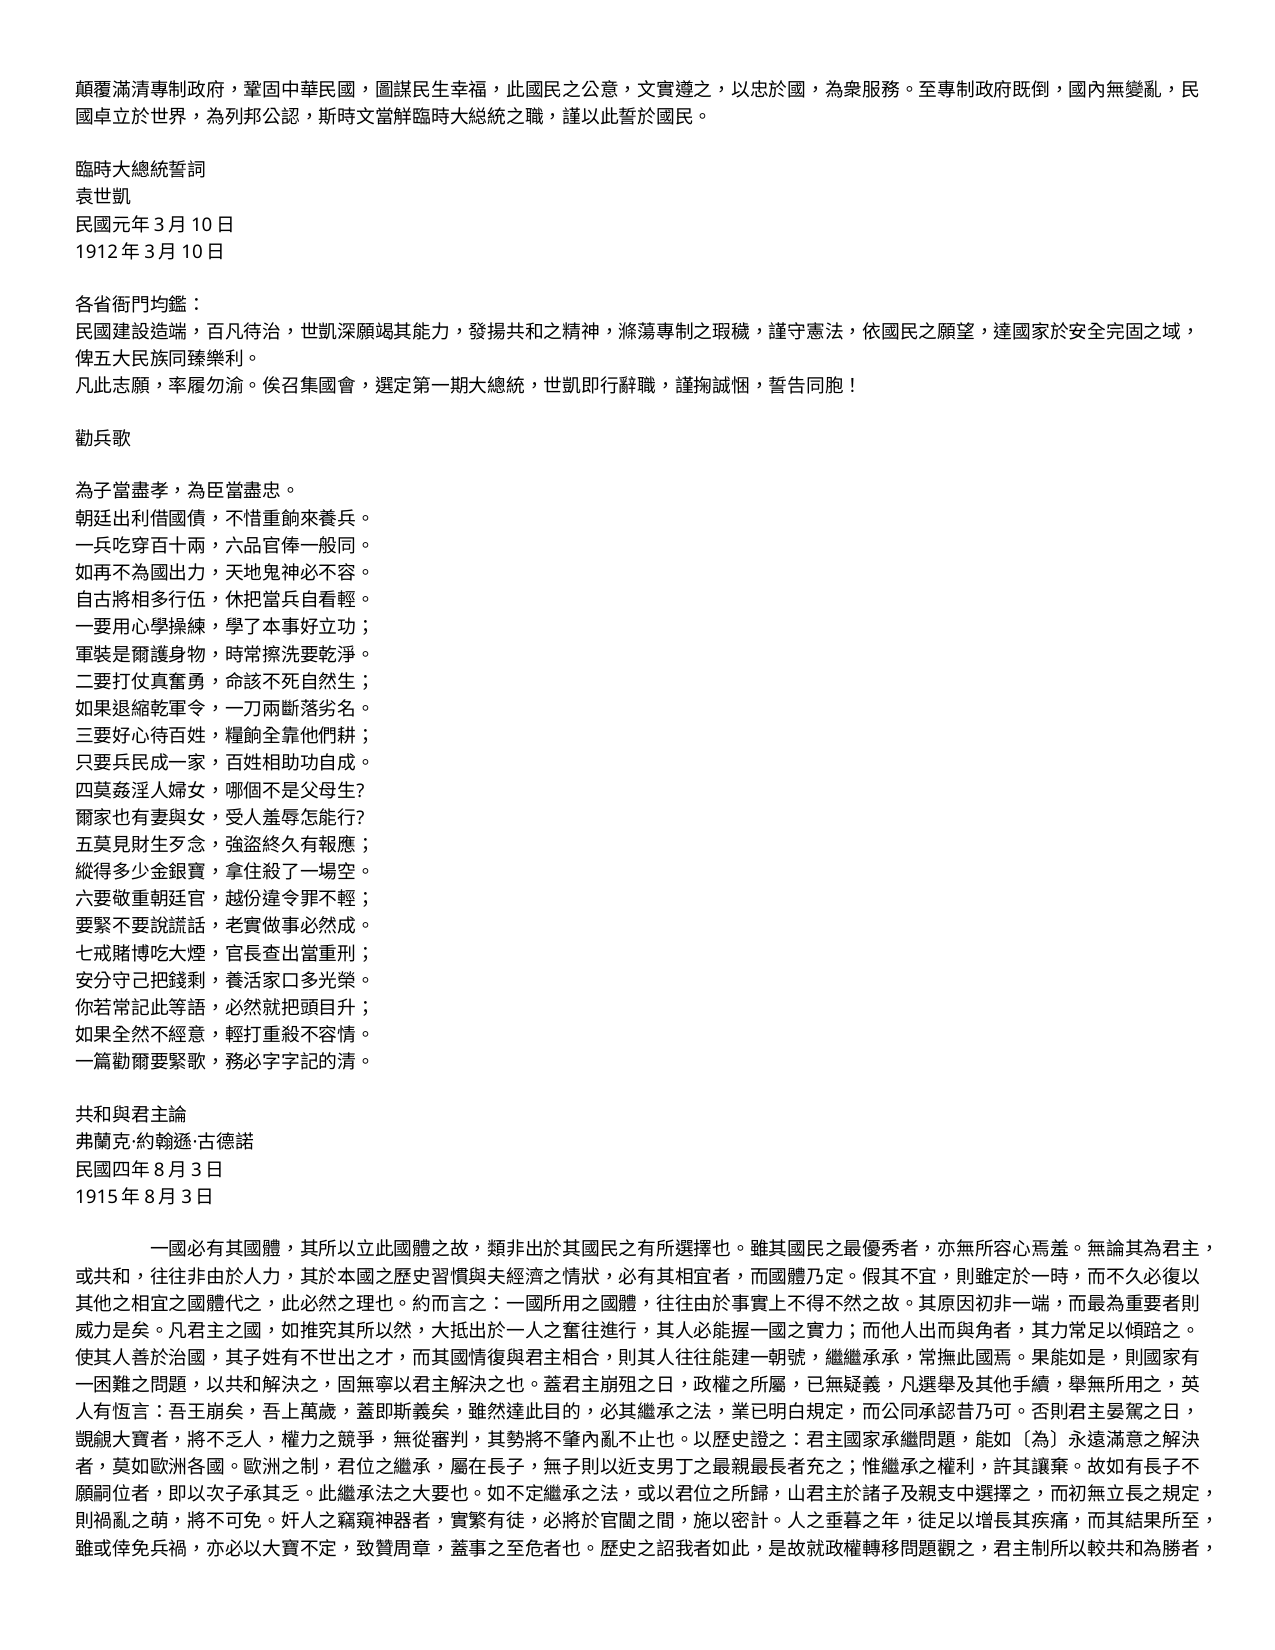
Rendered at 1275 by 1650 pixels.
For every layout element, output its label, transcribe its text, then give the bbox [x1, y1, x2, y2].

text 一兵吃穿百十兩，六品官俸一般同。 [75, 531, 1200, 558]
text 顛覆滿清專制政府，鞏固中華民國，圖謀民生幸福，此國民之公意，文實遵之，以忠於國，為衆服務。至專制政府既倒，國內無變亂，民國卓立於世界，為列邦公認，斯時文當觧臨時大縂統之職，謹以此誓於國民。 [75, 75, 1200, 129]
text 自古將相多行伍，休把當兵自看輕。 [75, 585, 1200, 612]
text 二要打仗真奮勇，命該不死自然生； [75, 666, 1200, 694]
text 爾家也有妻與女，受人羞辱怎能行? [75, 802, 1200, 829]
text 凡此志願，率履勿渝。俟召集國會，選定第一期大總統，世凱即行辭職，謹掬誠悃，誓告同胞！ [75, 371, 1200, 398]
text 1912年3月10日 [75, 236, 1200, 264]
text 如果全然不經意，輕打重殺不容情。 [75, 1020, 1200, 1047]
text 縱得多少金銀寶，拿住殺了一場空。 [75, 857, 1200, 884]
text 如再不為國出力，天地鬼神必不容。 [75, 558, 1200, 585]
text 勸兵歌 [75, 423, 1200, 451]
text 一篇勸爾要緊歌，務必字字記的清。 [75, 1047, 1200, 1074]
text 民國元年3月10日 [75, 209, 1200, 236]
text 七戒賭博吃大煙，官長查出當重刑； [75, 938, 1200, 966]
text 臨時大總統誓詞 [75, 155, 1200, 182]
text 袁世凱 [75, 182, 1200, 209]
text 民國四年8月3日 [75, 1154, 1200, 1181]
text 如果退縮乾軍令，一刀兩斷落劣名。 [75, 694, 1200, 721]
text 1915年8月3日 [75, 1181, 1200, 1208]
text 要緊不要說謊話，老實做事必然成。 [75, 911, 1200, 938]
text 四莫姦淫人婦女，哪個不是父母生? [75, 775, 1200, 802]
text 弗蘭克·約翰遜·古德諾 [75, 1127, 1200, 1154]
text 五莫見財生歹念，強盜終久有報應； [75, 829, 1200, 857]
text 六要敬重朝廷官，越份違令罪不輕； [75, 884, 1200, 911]
text 軍裝是爾護身物，時常擦洗要乾淨。 [75, 639, 1200, 666]
text 三要好心待百姓，糧餉全靠他們耕； [75, 721, 1200, 748]
text 各省衙門均鑑： [75, 289, 1200, 316]
text 只要兵民成一家，百姓相助功自成。 [75, 748, 1200, 775]
text 安分守己把錢剩，養活家口多光榮。 [75, 966, 1200, 993]
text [75, 1234, 1200, 1560]
text 一要用心學操練，學了本事好立功； [75, 612, 1200, 639]
text 為子當盡孝，為臣當盡忠。 [75, 476, 1200, 503]
text 朝廷出利借國債，不惜重餉來養兵。 [75, 503, 1200, 531]
text 民國建設造端，百凡待治，世凱深願竭其能力，發揚共和之精神，滌蕩專制之瑕穢，謹守憲法，依國民之願望，達國家於安全完固之域，俾五大民族同臻樂利。 [75, 316, 1200, 371]
text 你若常記此等語，必然就把頭目升； [75, 993, 1200, 1020]
text 共和與君主論 [75, 1100, 1200, 1127]
